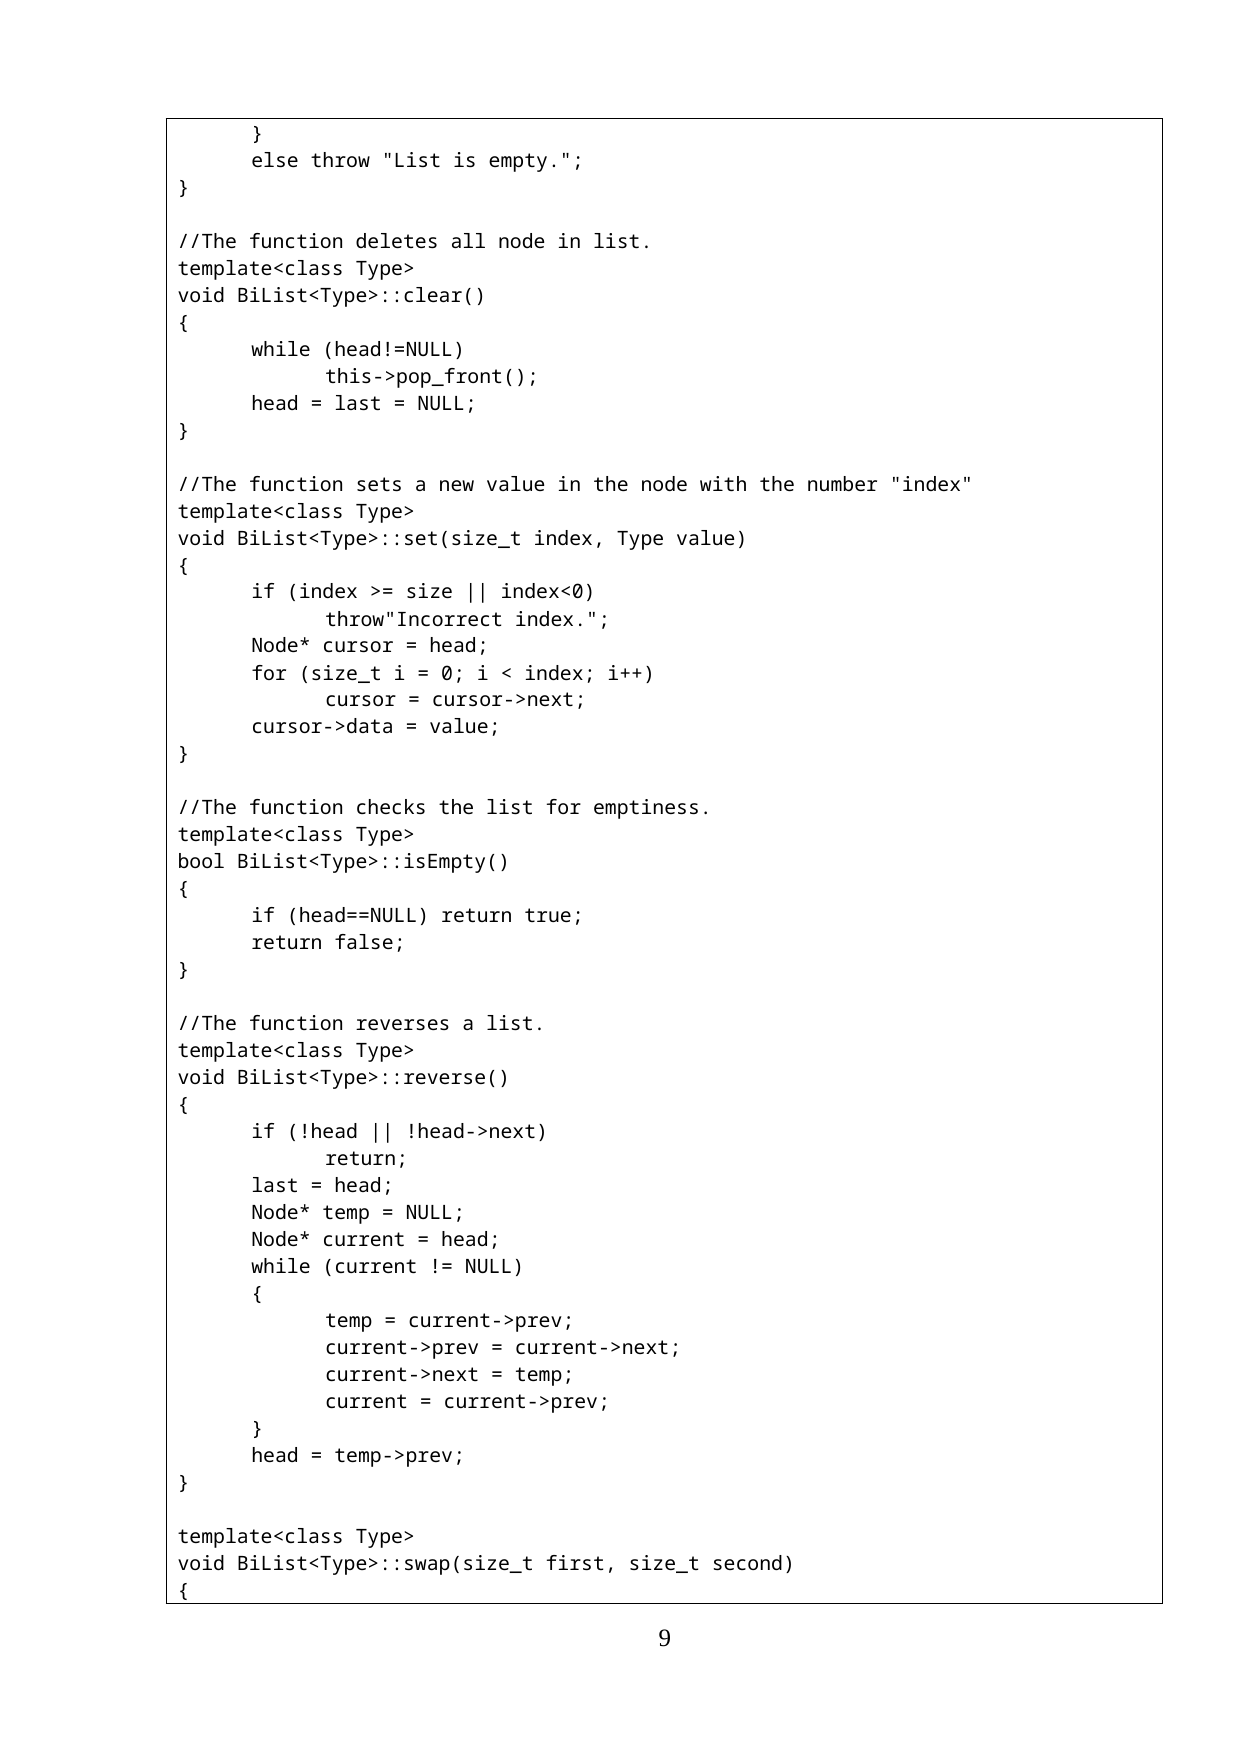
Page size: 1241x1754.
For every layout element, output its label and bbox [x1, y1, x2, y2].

table_cell [167, 119, 1162, 1603]
